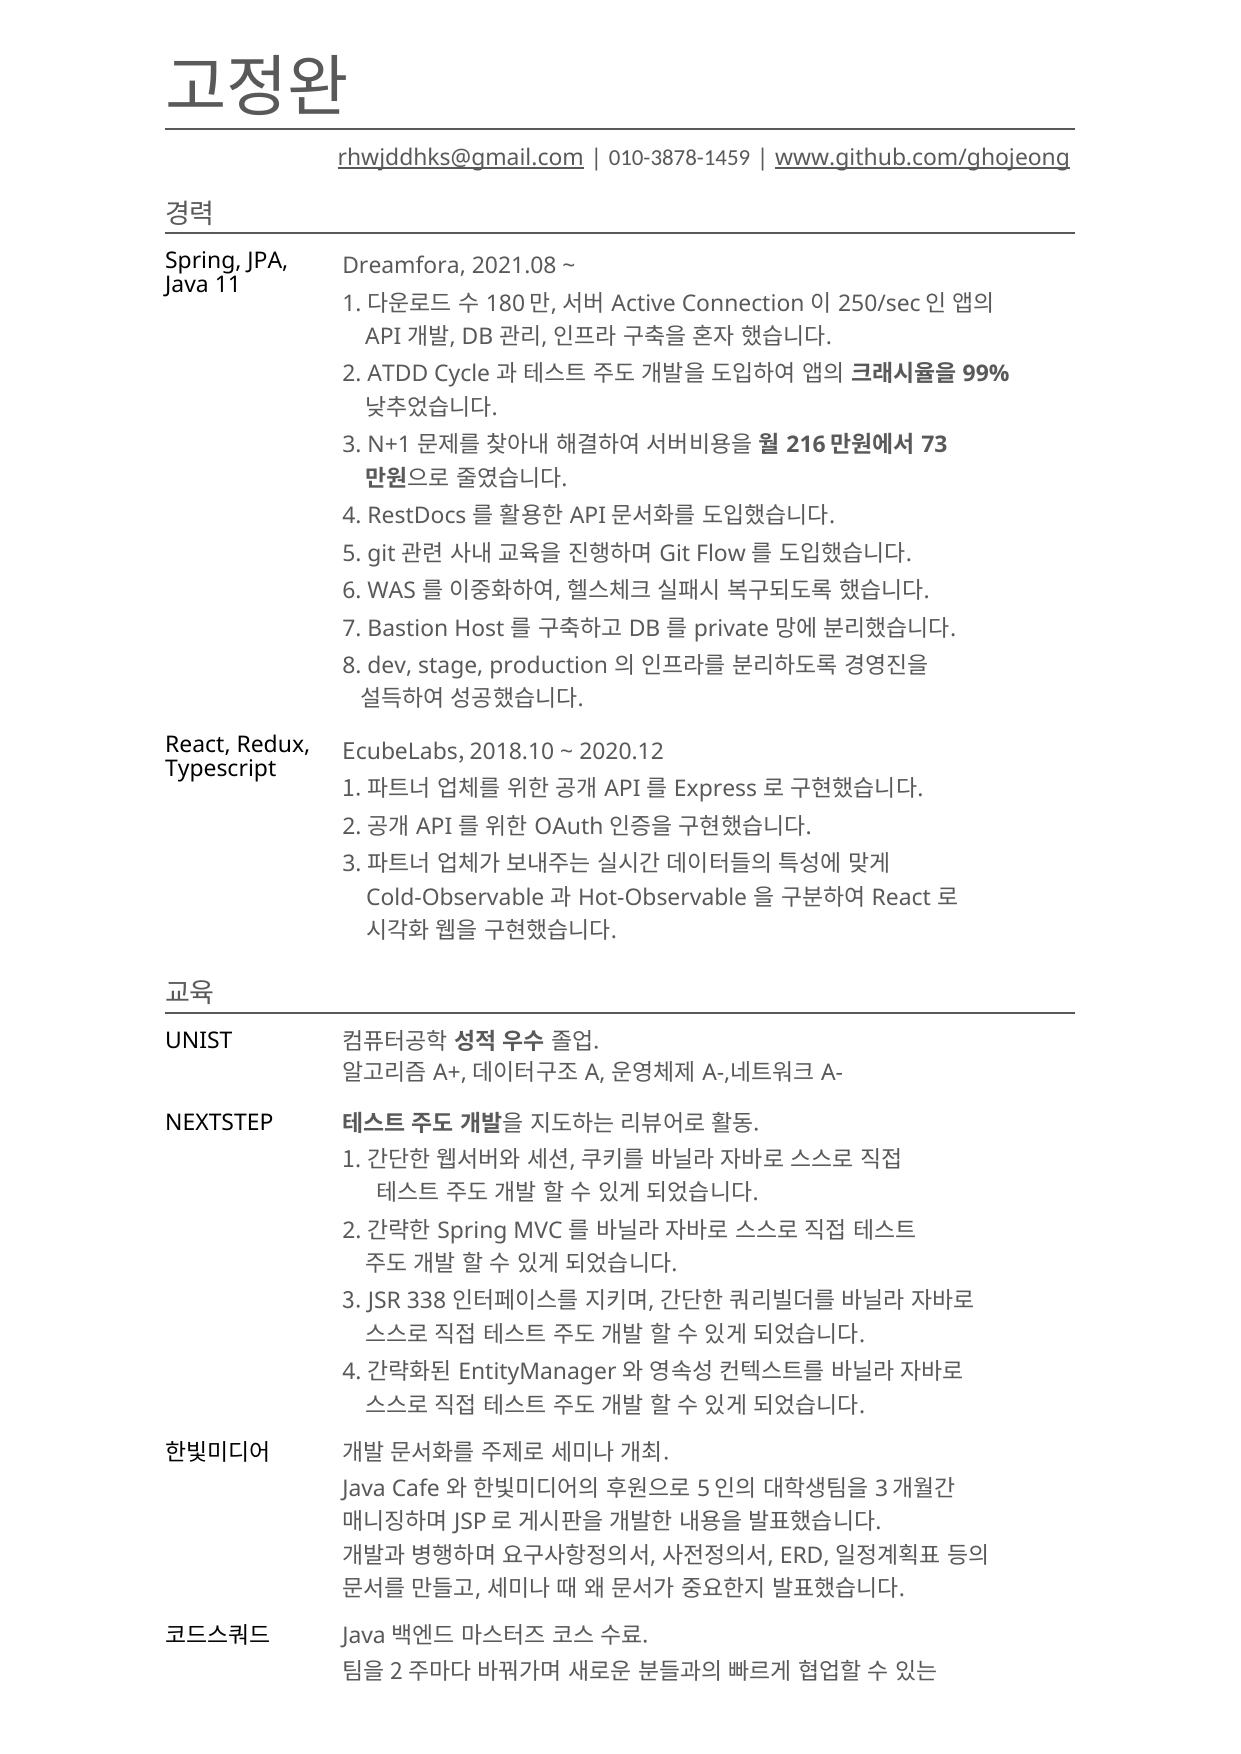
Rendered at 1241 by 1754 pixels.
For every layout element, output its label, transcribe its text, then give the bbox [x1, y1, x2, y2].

table_header 컴퓨터공학 성적 우수 졸업. 알고리즘 A+, 데이터구조 A, 운영체제 A-,네트워크 A- [342, 1014, 1075, 1095]
table_header Dreamfora, 2021.08 ~ 1. 다운로드 수 180만, 서버 Active Connection 이 250/sec인 앱의 API 개발, DB 관리, 인프라 구축을 혼자 했습니다. 2. ATDD Cycle 과 테스트 주도 개발을 도입하여 앱의 크래시율을 99% 낮추었습니다. 3. N+1 문제를 찾아내 해결하여 서버비용을 월 216만원에서 73만원으로 줄였습니다. 4. RestDocs 를 활용한 API 문서화를 도입했습니다. 5. git 관련 사내 교육을 진행하며 Git Flow 를 도입했습니다. 6. WAS 를 이중화하여, 헬스체크 실패시 복구되도록 했습니다. 7. Bastion Host 를 구축하고 DB 를 private 망에 분리했습니다. 8. dev, stage, production 의 인프라를 분리하도록 경영진을 설득하여 성공했습니다. [342, 234, 1075, 718]
table_cell 테스트 주도 개발을 지도하는 리뷰어로 활동. 1. 간단한 웹서버와 세션, 쿠키를 바닐라 자바로 스스로 직접 테스트 주도 개발 할 수 있게 되었습니다. 2. 간략한 Spring MVC 를 바닐라 자바로 스스로 직접 테스트 주도 개발 할 수 있게 되었습니다. 3. JSR 338 인터페이스를 지키며, 간단한 쿼리빌더를 바닐라 자바로 스스로 직접 테스트 주도 개발 할 수 있게 되었습니다. 4. 간략화된 EntityManager 와 영속성 컨텍스트를 바닐라 자바로 스스로 직접 테스트 주도 개발 할 수 있게 되었습니다. [342, 1095, 1075, 1424]
table_cell EcubeLabs, 2018.10 ~ 2020.12 1. 파트너 업체를 위한 공개 API 를 Express 로 구현했습니다. 2. 공개 API 를 위한 OAuth 인증을 구현했습니다. 3. 파트너 업체가 보내주는 실시간 데이터들의 특성에 맞게 Cold-Observable 과 Hot-Observable 을 구분하여 React 로 시각화 웹을 구현했습니다. [342, 718, 1075, 949]
table_header UNIST [165, 1014, 342, 1095]
table_cell NEXTSTEP [165, 1095, 342, 1424]
subtitle 교육 [165, 974, 1075, 1012]
table_header Spring, JPA, Java 11 [165, 234, 342, 718]
table_cell 한빛미디어 [165, 1424, 342, 1607]
table_header rhwjddhks@gmail.com | 010-3878-1459 | www.github.com/ghojeong [165, 130, 1075, 170]
table_cell 개발 문서화를 주제로 세미나 개최. Java Cafe 와 한빛미디어의 후원으로 5인의 대학생팀을 3개월간 매니징하며 JSP로 게시판을 개발한 내용을 발표했습니다. 개발과 병행하며 요구사항정의서, 사전정의서, ERD, 일정계획표 등의 문서를 만들고, 세미나 때 왜 문서가 중요한지 발표했습니다. [342, 1424, 1075, 1607]
table_cell React, Redux, Typescript [165, 718, 342, 949]
table_cell 코드스쿼드 [165, 1607, 342, 1686]
title 고정완 [165, 44, 1075, 128]
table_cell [342, 1607, 1075, 1686]
